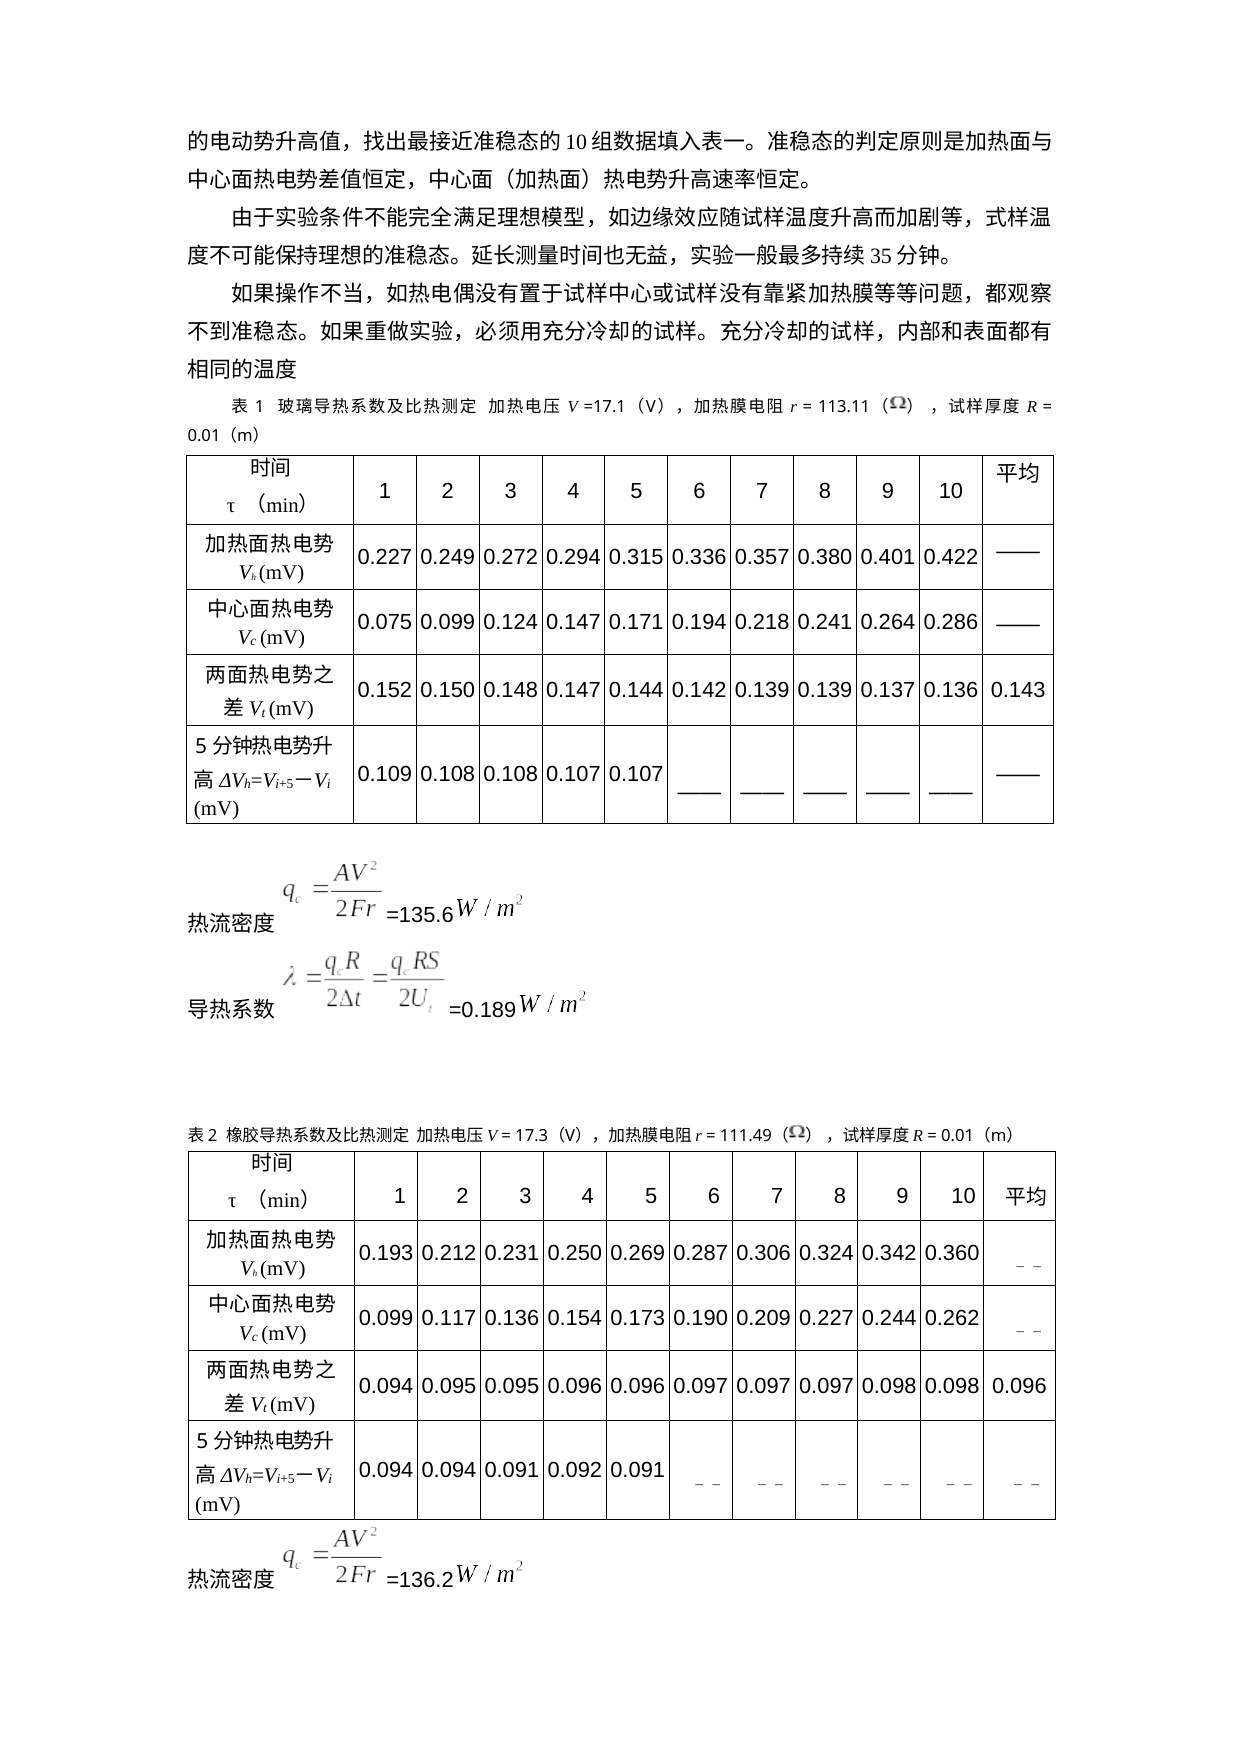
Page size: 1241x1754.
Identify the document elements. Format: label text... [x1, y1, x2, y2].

table_cell 0.144 [605, 655, 667, 725]
table_header 10 [921, 1152, 983, 1220]
table_cell —— [731, 726, 793, 823]
table_header 2 [417, 456, 479, 524]
table_header 4 [544, 1152, 606, 1220]
table_cell 0.095 [418, 1351, 480, 1420]
table_cell 0.075 [354, 590, 416, 654]
table_header 3 [480, 456, 542, 524]
table_cell —— [733, 1421, 795, 1518]
table_cell 0.095 [481, 1351, 543, 1420]
picture [788, 1118, 805, 1142]
table_cell 0.137 [857, 655, 919, 725]
table_header 6 [670, 1152, 732, 1220]
table_cell —— [921, 1421, 983, 1518]
table_cell 0.147 [543, 655, 604, 725]
table_cell 0.227 [796, 1286, 857, 1349]
table_cell 0.107 [605, 726, 667, 823]
table_cell —— [668, 726, 730, 823]
table_cell 0.143 [983, 655, 1053, 725]
table_cell 0.094 [355, 1421, 417, 1518]
table_cell 0.099 [417, 590, 479, 654]
table_cell 0.231 [481, 1221, 543, 1285]
table_header 7 [731, 456, 793, 524]
table_cell 0.096 [607, 1351, 669, 1420]
table_cell 中心面热电势 Vc (mV) [187, 590, 353, 654]
table_cell 0.193 [355, 1221, 417, 1285]
table_cell 加热面热电势 Vh (mV) [187, 525, 353, 589]
table_cell —— [794, 726, 856, 823]
table_cell —— [984, 1421, 1055, 1518]
table_header 7 [733, 1152, 795, 1220]
table_cell 0.262 [921, 1286, 983, 1349]
table_cell 0.244 [858, 1286, 920, 1349]
table_cell 0.124 [480, 590, 542, 654]
table_header 8 [794, 456, 856, 524]
table_header 平均 [983, 456, 1053, 524]
table_cell 0.264 [857, 590, 919, 654]
table_header 5 [605, 456, 667, 524]
table_header 2 [418, 1152, 480, 1220]
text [187, 124, 1053, 194]
table_header 4 [543, 456, 604, 524]
table_cell 0.324 [796, 1221, 857, 1285]
table_header 平均 [984, 1152, 1055, 1220]
table_cell 0.096 [544, 1351, 606, 1420]
table_header 1 [354, 456, 416, 524]
table_cell 0.136 [481, 1286, 543, 1349]
table_header 10 [920, 456, 982, 524]
table_cell 0.272 [480, 525, 542, 589]
table_cell 0.209 [733, 1286, 795, 1349]
table_cell 0.096 [984, 1351, 1055, 1420]
table_cell 0.357 [731, 525, 793, 589]
table_cell —— [796, 1421, 857, 1518]
table_cell 0.422 [920, 525, 982, 589]
table_cell 0.306 [733, 1221, 795, 1285]
table_cell 两面热电势之 差 Vt (mV) [187, 655, 353, 725]
table_cell 0.091 [607, 1421, 669, 1518]
table_cell 0.150 [417, 655, 479, 725]
table_header 时间 τ （min） [189, 1152, 354, 1220]
table_cell 0.094 [355, 1351, 417, 1420]
table_cell 0.154 [544, 1286, 606, 1349]
table_cell 0.108 [417, 726, 479, 823]
table_cell 0.171 [605, 590, 667, 654]
table_cell 0.099 [355, 1286, 417, 1349]
table_cell —— [670, 1421, 732, 1518]
table_cell 0.108 [480, 726, 542, 823]
table_cell 0.315 [605, 525, 667, 589]
table_cell —— [983, 525, 1053, 589]
table_cell 0.218 [731, 590, 793, 654]
table_cell 0.190 [670, 1286, 732, 1349]
table_cell 0.107 [543, 726, 604, 823]
text 表 1 玻璃导热系数及比热测定 加热电压 V =17.1（V），加热膜电阻 r = 113.11（） ，试样厚度 R = 0.01（m） [187, 389, 1053, 446]
table_cell 0.097 [670, 1351, 732, 1420]
table_cell —— [858, 1421, 920, 1518]
table_header 3 [481, 1152, 543, 1220]
table_cell 0.286 [920, 590, 982, 654]
table_cell 0.342 [858, 1221, 920, 1285]
table_cell 5 分钟热电势升高 ΔVh=Vi+5－Vi (mV) [189, 1421, 354, 1518]
text 如果操作不当，如热电偶没有置于试样中心或试样没有靠紧加热膜等等问题，都观察不到准稳态。如果重做实验，必须用充分冷却的试样。充分冷却的试样，内部和表面都有相同的温度 [187, 276, 1053, 383]
table_cell 0.336 [668, 525, 730, 589]
table_cell 0.091 [481, 1421, 543, 1518]
table_cell 0.092 [544, 1421, 606, 1518]
table_cell 0.173 [607, 1286, 669, 1349]
table_cell 0.152 [354, 655, 416, 725]
table_cell 5 分钟热电势升高 ΔVh=Vi+5－Vi (mV) [187, 726, 353, 823]
table_cell 0.380 [794, 525, 856, 589]
table_cell —— [984, 1221, 1055, 1285]
table_cell 0.401 [857, 525, 919, 589]
table_cell 加热面热电势 Vh (mV) [189, 1221, 354, 1285]
table_cell 0.287 [670, 1221, 732, 1285]
table_cell 0.097 [796, 1351, 857, 1420]
table_cell 0.139 [731, 655, 793, 725]
table_cell 0.098 [921, 1351, 983, 1420]
table_cell 0.360 [921, 1221, 983, 1285]
table_cell —— [984, 1286, 1055, 1349]
table_cell 0.097 [733, 1351, 795, 1420]
table_cell 0.139 [794, 655, 856, 725]
table_header 9 [858, 1152, 920, 1220]
text 热流密度 =135.6 [187, 854, 1053, 937]
table_cell 0.294 [543, 525, 604, 589]
table_cell 0.117 [418, 1286, 480, 1349]
table_header 5 [607, 1152, 669, 1220]
text 由于实验条件不能完全满足理想模型，如边缘效应随试样温度升高而加剧等，式样温度不可能保持理想的准稳态。延长测量时间也无益，实验一般最多持续35分钟。 [187, 200, 1053, 269]
table_cell 0.098 [858, 1351, 920, 1420]
text 导热系数 =0.189 [187, 946, 1053, 1023]
table_cell —— [983, 590, 1053, 654]
table_cell 两面热电势之 差 Vt (mV) [189, 1351, 354, 1420]
table_cell —— [920, 726, 982, 823]
text 热流密度 =136.2 [187, 1520, 1053, 1594]
table_cell 0.194 [668, 590, 730, 654]
table_header 6 [668, 456, 730, 524]
table_header 1 [355, 1152, 417, 1220]
table_cell 0.136 [920, 655, 982, 725]
table_cell 0.109 [354, 726, 416, 823]
text 表 2 橡胶导热系数及比热测定 加热电压 V = 17.3（V），加热膜电阻 r = 111.49（） ，试样厚度 R = 0.01（m） [187, 1118, 1053, 1146]
table_cell 0.142 [668, 655, 730, 725]
table_cell 0.241 [794, 590, 856, 654]
picture [889, 389, 907, 413]
table_cell 0.250 [544, 1221, 606, 1285]
table_cell —— [983, 726, 1053, 823]
table_header 8 [796, 1152, 857, 1220]
table_cell 中心面热电势 Vc (mV) [189, 1286, 354, 1349]
table_cell 0.147 [543, 590, 604, 654]
table_cell 0.227 [354, 525, 416, 589]
table_cell —— [857, 726, 919, 823]
table_cell 0.249 [417, 525, 479, 589]
table_cell 0.269 [607, 1221, 669, 1285]
table_cell 0.212 [418, 1221, 480, 1285]
table_cell 0.148 [480, 655, 542, 725]
table_header 9 [857, 456, 919, 524]
table_cell 0.094 [418, 1421, 480, 1518]
table_header 时间 τ （min） [187, 456, 353, 524]
